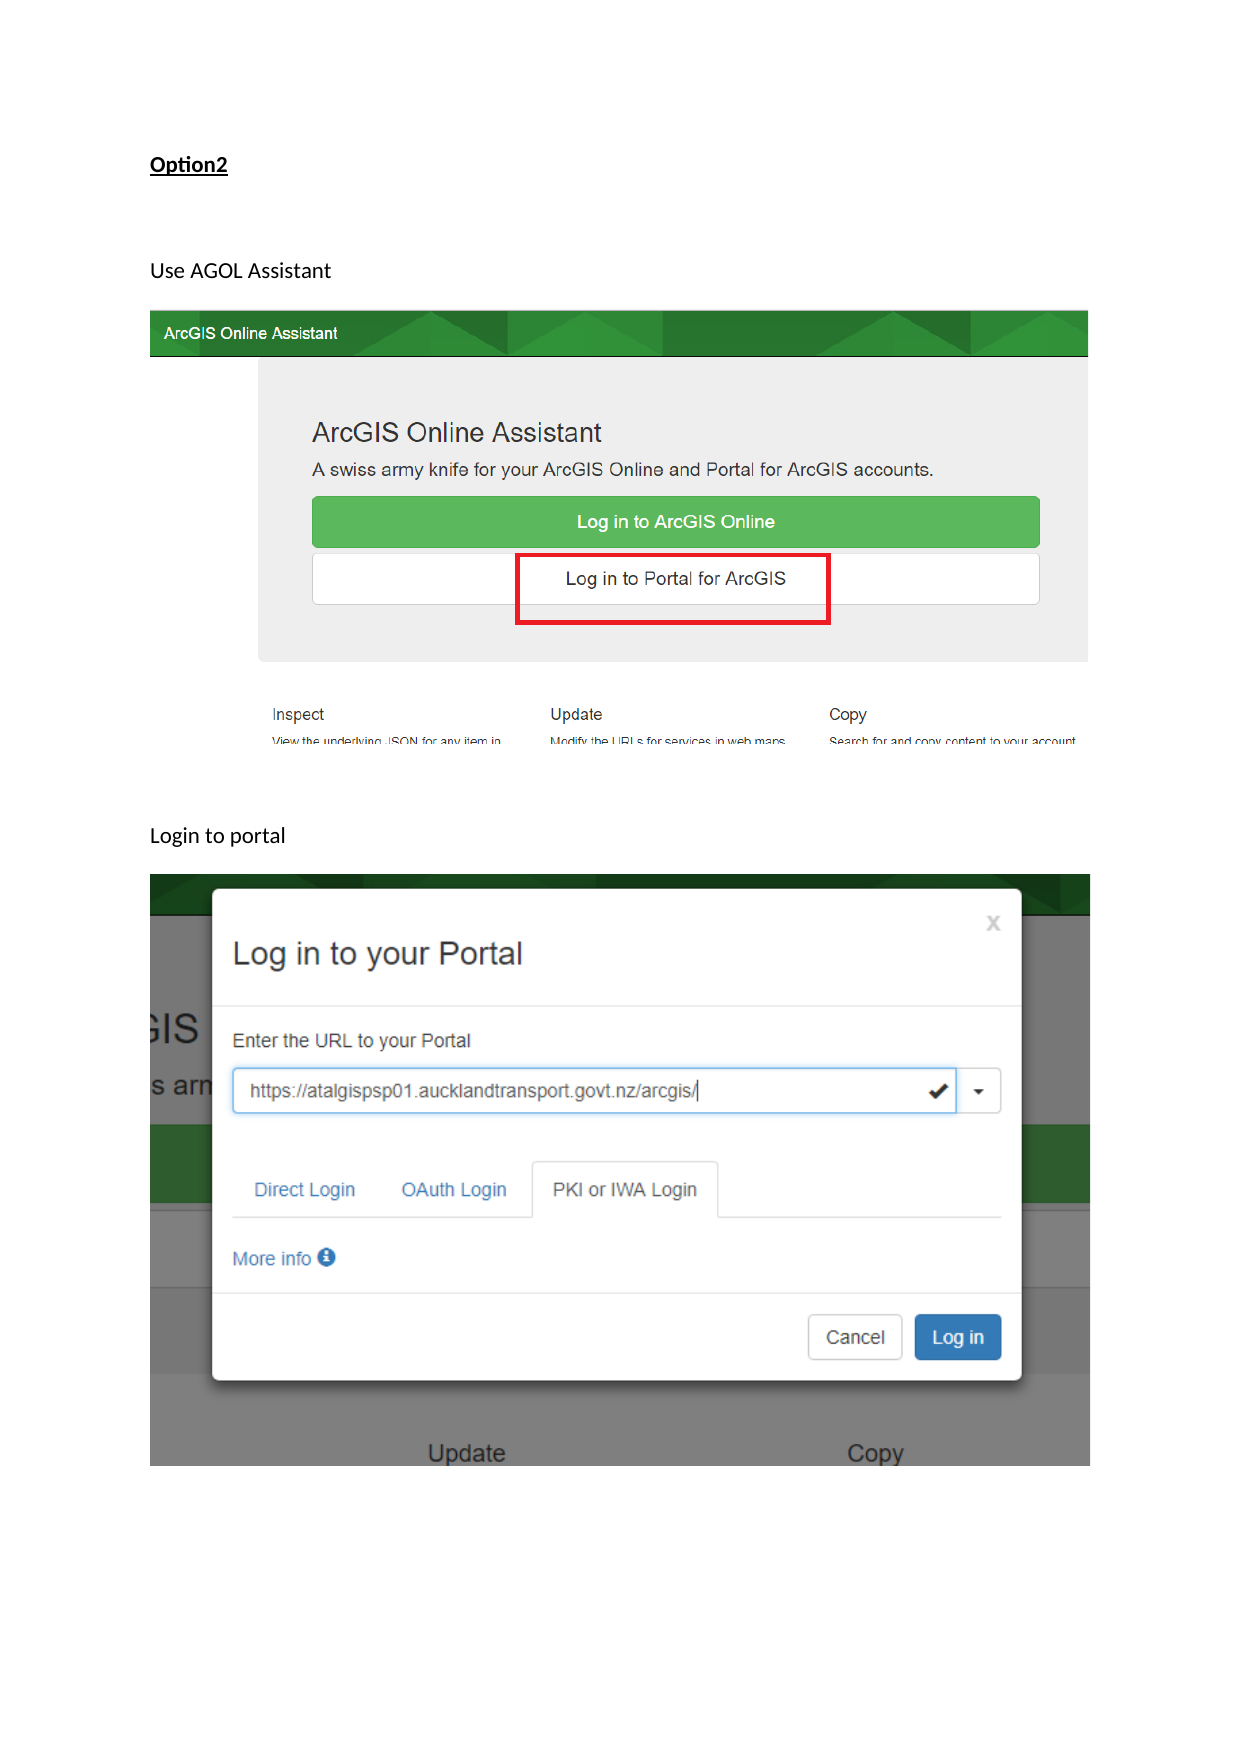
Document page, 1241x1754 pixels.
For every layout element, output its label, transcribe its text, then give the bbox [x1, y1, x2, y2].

text Login to portal [150, 822, 1090, 849]
text Use AGOL Assistant [150, 256, 1090, 284]
text Option2 [150, 150, 1090, 178]
picture [150, 309, 1089, 744]
picture [150, 874, 1091, 1466]
